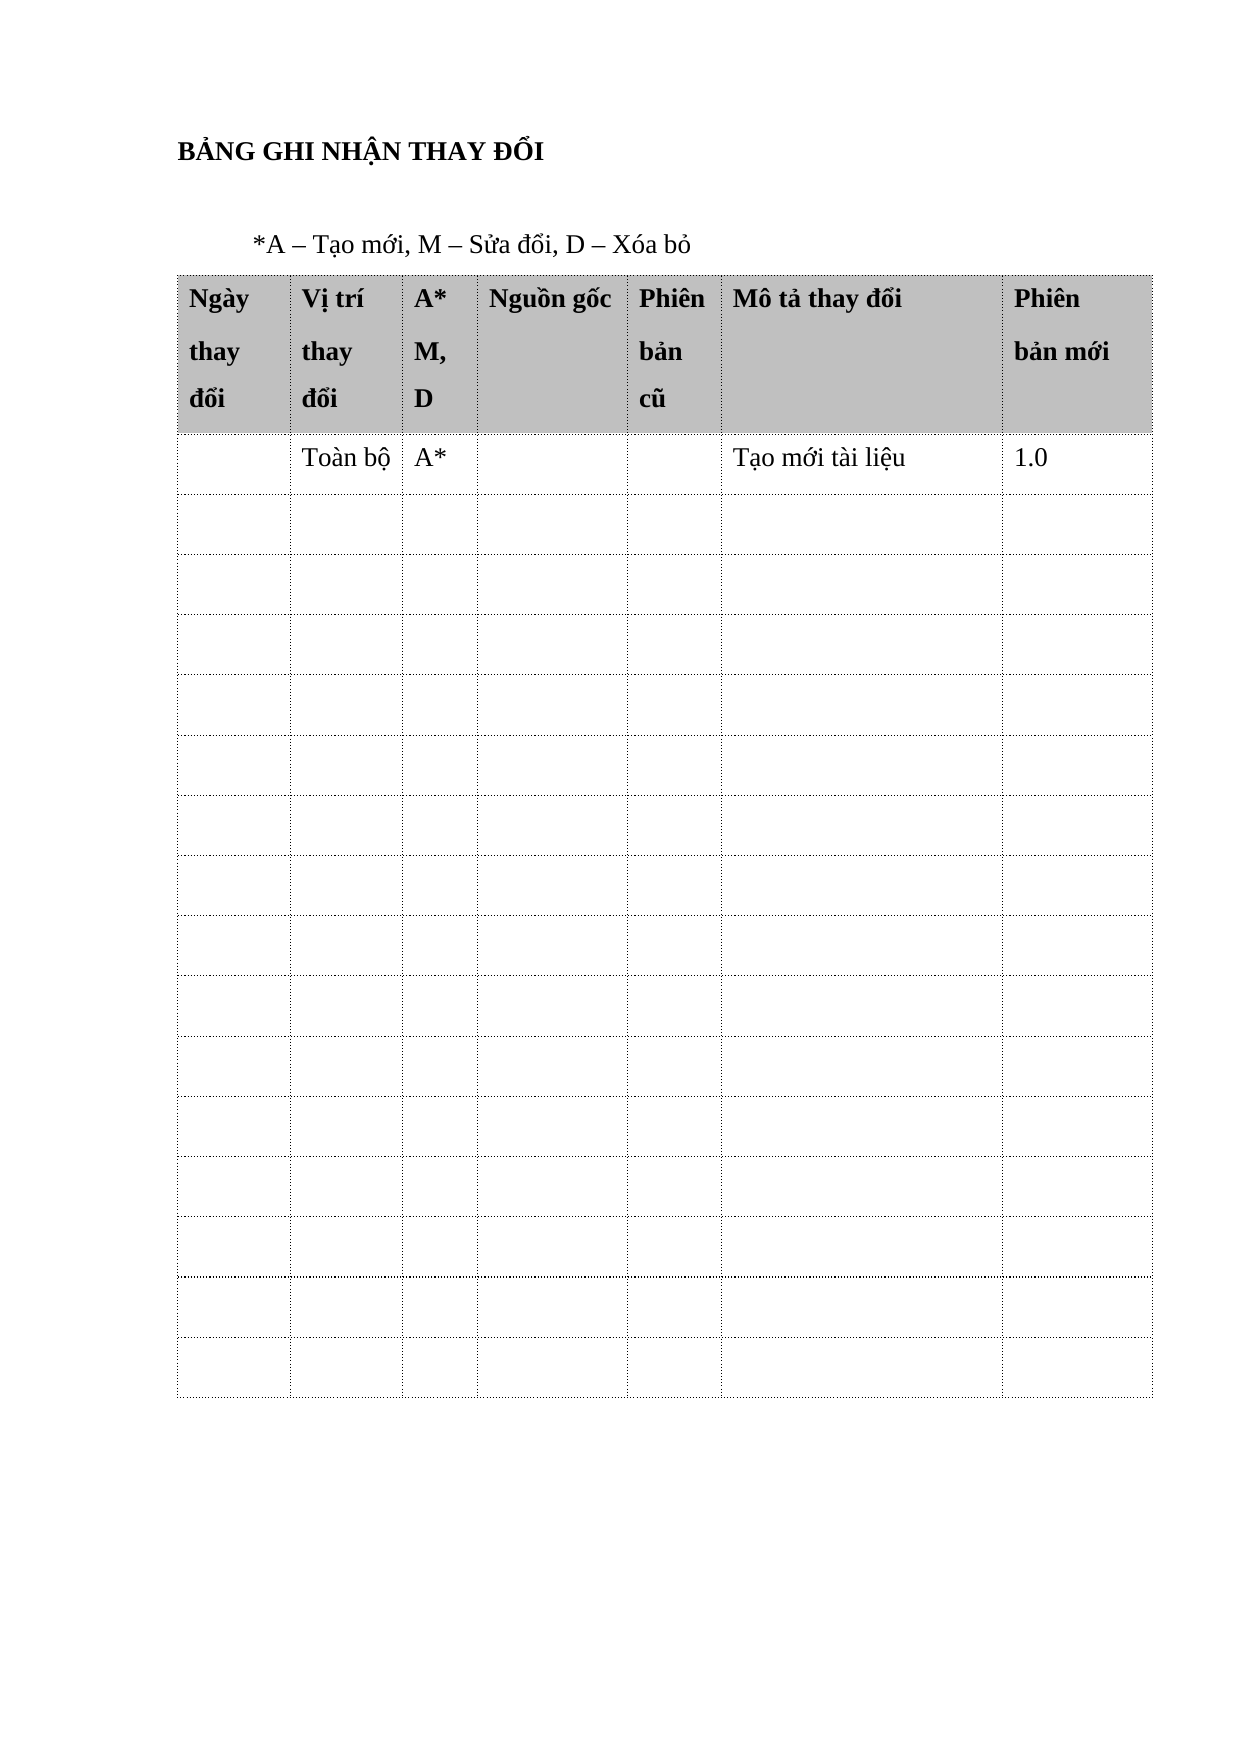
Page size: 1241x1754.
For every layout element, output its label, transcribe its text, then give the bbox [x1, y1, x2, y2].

table_cell [628, 915, 721, 975]
table_cell [178, 674, 290, 734]
table_cell [478, 735, 628, 795]
table_cell [178, 1156, 290, 1216]
table_cell [628, 434, 721, 494]
table_cell [721, 614, 1003, 674]
table_cell [721, 494, 1003, 554]
table_cell [178, 855, 290, 915]
table_cell [290, 855, 403, 915]
table_cell [721, 855, 1003, 915]
table_cell [403, 494, 478, 554]
table_cell [290, 554, 403, 614]
table_cell [403, 735, 478, 795]
table_cell [628, 1096, 721, 1156]
table_cell [403, 855, 478, 915]
table_cell [290, 735, 403, 795]
table_cell [290, 1337, 403, 1397]
table_cell [1003, 915, 1152, 975]
table_cell [478, 1096, 628, 1156]
table_cell [290, 975, 403, 1036]
table_cell [478, 434, 628, 494]
table_cell [1003, 1156, 1152, 1216]
table_cell [1003, 795, 1152, 855]
table_cell [403, 614, 478, 674]
table_cell [478, 1156, 628, 1216]
table_cell [628, 674, 721, 734]
table_cell [628, 735, 721, 795]
table_cell [478, 494, 628, 554]
table_cell [478, 614, 628, 674]
table_cell [628, 975, 721, 1036]
table_cell A* [403, 434, 478, 494]
table_cell [403, 795, 478, 855]
table_cell [290, 1096, 403, 1156]
table_cell Tạo mới tài liệu [721, 434, 1003, 494]
table_cell [721, 1337, 1003, 1397]
table_cell [290, 1036, 403, 1096]
table_header Ngày thay đổi [178, 275, 290, 433]
table_cell [1003, 494, 1152, 554]
table_cell [1003, 1276, 1152, 1337]
table_cell [290, 674, 403, 734]
table_cell Toàn bộ [290, 434, 403, 494]
table_cell [403, 975, 478, 1036]
table_cell [178, 795, 290, 855]
table_cell [1003, 674, 1152, 734]
table_cell [403, 554, 478, 614]
table_cell [1003, 614, 1152, 674]
table_cell [178, 1216, 290, 1276]
table_cell [721, 915, 1003, 975]
table_cell [721, 735, 1003, 795]
table_cell [403, 1216, 478, 1276]
table_cell [290, 614, 403, 674]
table_cell [1003, 1337, 1152, 1397]
table_cell [628, 795, 721, 855]
table_cell [721, 674, 1003, 734]
table_cell [403, 1276, 478, 1337]
table_cell [628, 1216, 721, 1276]
table_cell [478, 554, 628, 614]
table_cell [1003, 1096, 1152, 1156]
text BẢNG GHI NHẬN THAY ĐỔI [177, 135, 1122, 166]
table_cell [721, 554, 1003, 614]
table_cell [290, 494, 403, 554]
table_header Phiên bản cũ [628, 275, 721, 433]
table_cell [1003, 975, 1152, 1036]
table_cell [178, 1276, 290, 1337]
table_cell [628, 1156, 721, 1216]
table_cell [403, 1036, 478, 1096]
table_header Nguồn gốc [478, 275, 628, 433]
table_cell [290, 1156, 403, 1216]
table_cell [178, 1096, 290, 1156]
text *A – Tạo mới, M – Sửa đổi, D – Xóa bỏ [177, 228, 1122, 259]
table_header Mô tả thay đổi [721, 275, 1003, 433]
table_cell [478, 1036, 628, 1096]
table_cell [178, 1036, 290, 1096]
table_cell [721, 1096, 1003, 1156]
table_cell [290, 795, 403, 855]
table_cell [478, 1337, 628, 1397]
table_cell [478, 915, 628, 975]
table_cell [721, 1216, 1003, 1276]
table_cell [178, 614, 290, 674]
table_header A* M, D [403, 275, 478, 433]
table_cell [628, 614, 721, 674]
table_cell [721, 795, 1003, 855]
table_cell [290, 915, 403, 975]
table_cell [403, 915, 478, 975]
table_cell [1003, 1036, 1152, 1096]
table_cell [628, 554, 721, 614]
table_cell [478, 855, 628, 915]
table_cell [628, 855, 721, 915]
table_cell [721, 1156, 1003, 1216]
table_cell [178, 735, 290, 795]
table_cell [628, 494, 721, 554]
table_cell [403, 1156, 478, 1216]
table_cell [721, 1276, 1003, 1337]
table_cell [290, 1216, 403, 1276]
table_cell [478, 795, 628, 855]
table_cell [403, 1096, 478, 1156]
table_cell [478, 975, 628, 1036]
table_cell 1.0 [1003, 434, 1152, 494]
table_cell [628, 1276, 721, 1337]
table_cell [1003, 1216, 1152, 1276]
table_header Vị trí thay đổi [290, 275, 403, 433]
table_cell [178, 1337, 290, 1397]
table_cell [478, 1276, 628, 1337]
table_cell [178, 975, 290, 1036]
table_cell [628, 1337, 721, 1397]
table_cell [178, 494, 290, 554]
table_cell [628, 1036, 721, 1096]
table_cell [478, 1216, 628, 1276]
table_cell [721, 1036, 1003, 1096]
table_cell [403, 674, 478, 734]
table_cell [403, 1337, 478, 1397]
table_cell [178, 554, 290, 614]
table_cell [478, 674, 628, 734]
table_cell [1003, 735, 1152, 795]
table_cell [178, 434, 290, 494]
table_cell [721, 975, 1003, 1036]
table_cell [1003, 554, 1152, 614]
table_cell [178, 915, 290, 975]
table_cell [290, 1276, 403, 1337]
table_header Phiên bản mới [1003, 275, 1152, 433]
table_cell [1003, 855, 1152, 915]
